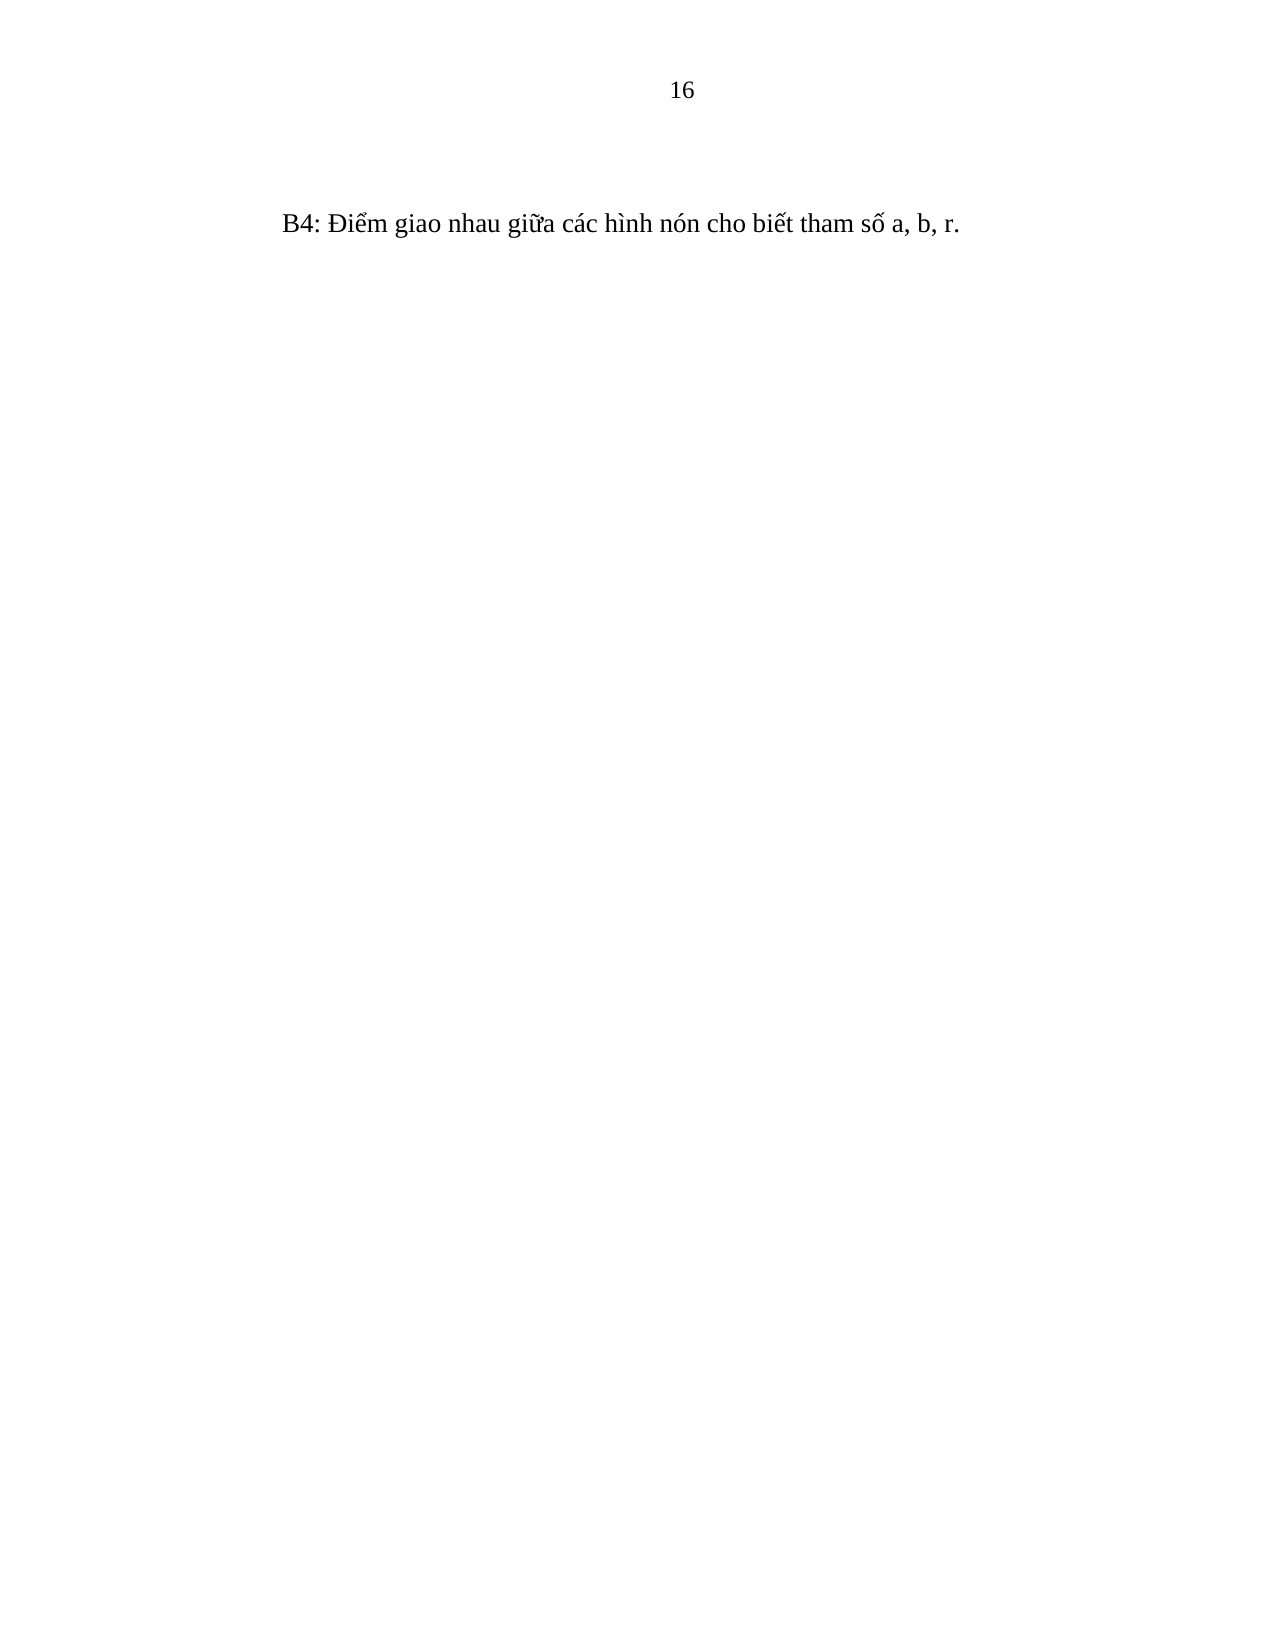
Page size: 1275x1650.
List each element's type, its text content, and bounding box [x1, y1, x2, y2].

text B4: Điểm giao nhau giữa các hình nón cho biết tham số a, b, r. [207, 207, 1157, 238]
